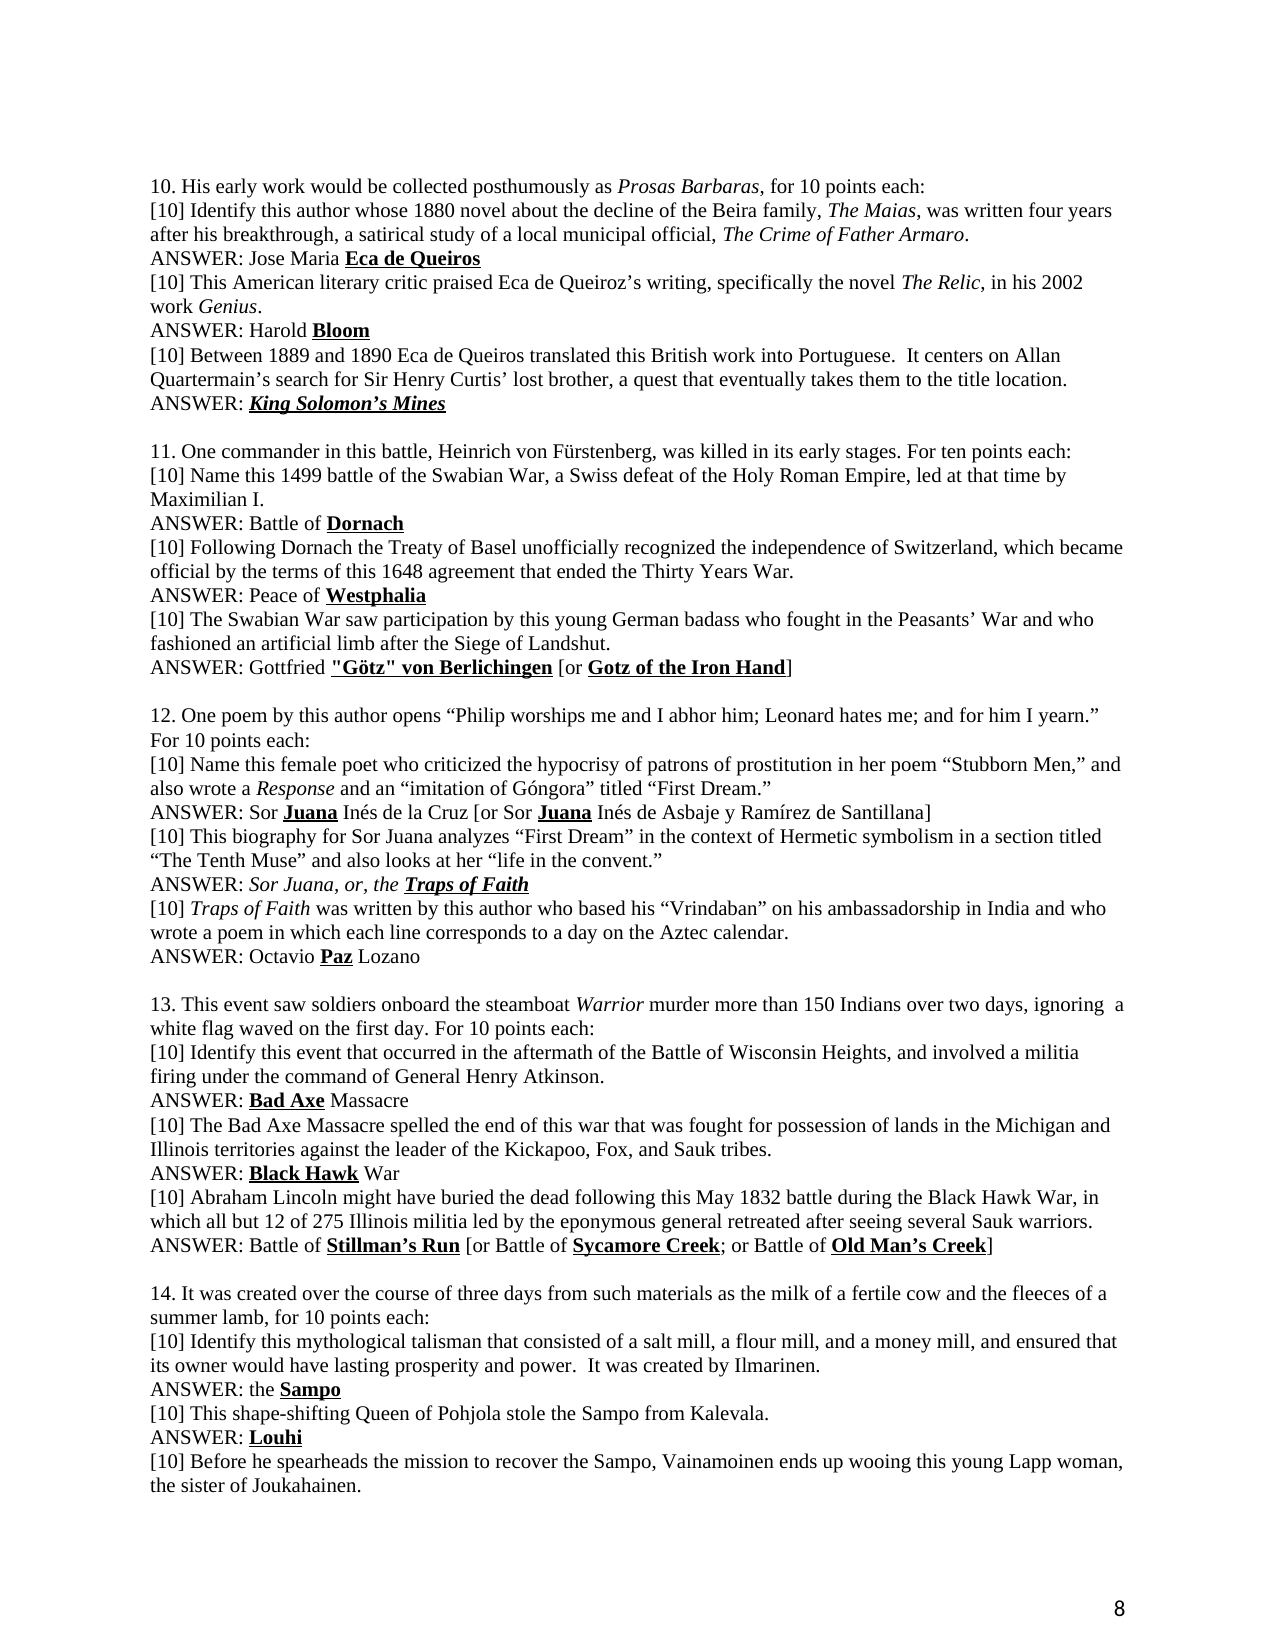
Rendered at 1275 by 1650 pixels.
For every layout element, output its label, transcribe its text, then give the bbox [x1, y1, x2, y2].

text [10] Abraham Lincoln might have buried the dead following this May 1832 battle during the Black Hawk War, in which all but 12 of 275 Illinois militia led by the eponymous general retreated after seeing several Sauk warriors. [150, 1185, 1125, 1233]
text [10] Traps of Faith was written by this author who based his “Vrindaban” on his ambassadorship in India and who wrote a poem in which each line corresponds to a day on the Aztec calendar. [150, 896, 1125, 944]
text ANSWER: Louhi [150, 1425, 1125, 1449]
text [10] Identify this mythological talisman that consisted of a salt mill, a flour mill, and a money mill, and ensured that its owner would have lasting prosperity and power. It was created by Ilmarinen. [150, 1329, 1125, 1377]
text ANSWER: Harold Bloom [150, 318, 1125, 342]
text ANSWER: Battle of Stillman’s Run [or Battle of Sycamore Creek; or Battle of Old Man’s Creek] [150, 1233, 1125, 1257]
text ANSWER: Black Hawk War [150, 1161, 1125, 1185]
text [10] This biography for Sor Juana analyzes “First Dream” in the context of Hermetic symbolism in a section titled “The Tenth Muse” and also looks at her “life in the convent.” [150, 824, 1125, 872]
text [10] The Swabian War saw participation by this young German badass who fought in the Peasants’ War and who fashioned an artificial limb after the Siege of Landshut. [150, 607, 1125, 655]
text ANSWER: Bad Axe Massacre [150, 1088, 1125, 1112]
text 11. One commander in this battle, Heinrich von Fürstenberg, was killed in its early stages. For ten points each: [150, 439, 1125, 463]
text [10] Name this female poet who criticized the hypocrisy of patrons of prostitution in her poem “Stubborn Men,” and also wrote a Response and an “imitation of Góngora” titled “First Dream.” [150, 752, 1125, 800]
text [10] This American literary critic praised Eca de Queiroz’s writing, specifically the novel The Relic, in his 2002 work Genius. [150, 270, 1125, 318]
text [10] This shape-shifting Queen of Pohjola stole the Sampo from Kalevala. [150, 1401, 1125, 1425]
text [10] Before he spearheads the mission to recover the Sampo, Vainamoinen ends up wooing this young Lapp woman, the sister of Joukahainen. [150, 1449, 1125, 1497]
text 12. One poem by this author opens “Philip worships me and I abhor him; Leonard hates me; and for him I yearn.” For 10 points each: [150, 703, 1125, 752]
text ANSWER: Battle of Dornach [150, 511, 1125, 535]
text [10] Name this 1499 battle of the Swabian War, a Swiss defeat of the Holy Roman Empire, led at that time by Maximilian I. [150, 463, 1125, 511]
text 10. His early work would be collected posthumously as Prosas Barbaras, for 10 points each: [150, 174, 1125, 198]
text [10] Identify this author whose 1880 novel about the decline of the Beira family, The Maias, was written four years after his breakthrough, a satirical study of a local municipal official, The Crime of Father Armaro. [150, 198, 1125, 246]
text [10] Between 1889 and 1890 Eca de Queiros translated this British work into Portuguese. It centers on Allan Quartermain’s search for Sir Henry Curtis’ lost brother, a quest that eventually takes them to the title location. [150, 342, 1125, 391]
text [10] Identify this event that occurred in the aftermath of the Battle of Wisconsin Heights, and involved a militia firing under the command of General Henry Atkinson. [150, 1040, 1125, 1088]
text ANSWER: Octavio Paz Lozano [150, 944, 1125, 968]
text [10] Following Dornach the Treaty of Basel unofficially recognized the independence of Switzerland, which became official by the terms of this 1648 agreement that ended the Thirty Years War. [150, 535, 1125, 583]
text 13. This event saw soldiers onboard the steamboat Warrior murder more than 150 Indians over two days, ignoring a white flag waved on the first day. For 10 points each: [150, 992, 1125, 1040]
text ANSWER: the Sampo [150, 1377, 1125, 1401]
text ANSWER: Gottfried "Götz" von Berlichingen [or Gotz of the Iron Hand] [150, 655, 1125, 679]
text ANSWER: Jose Maria Eca de Queiros [150, 246, 1125, 270]
text 14. It was created over the course of three days from such materials as the milk of a fertile cow and the fleeces of a summer lamb, for 10 points each: [150, 1281, 1125, 1329]
text ANSWER: King Solomon’s Mines [150, 391, 1125, 415]
text ANSWER: Sor Juana Inés de la Cruz [or Sor Juana Inés de Asbaje y Ramírez de Santillana] [150, 800, 1125, 824]
text ANSWER: Peace of Westphalia [150, 583, 1125, 607]
text ANSWER: Sor Juana, or, the Traps of Faith [150, 872, 1125, 896]
text [10] The Bad Axe Massacre spelled the end of this war that was fought for possession of lands in the Michigan and Illinois territories against the leader of the Kickapoo, Fox, and Sauk tribes. [150, 1112, 1125, 1161]
